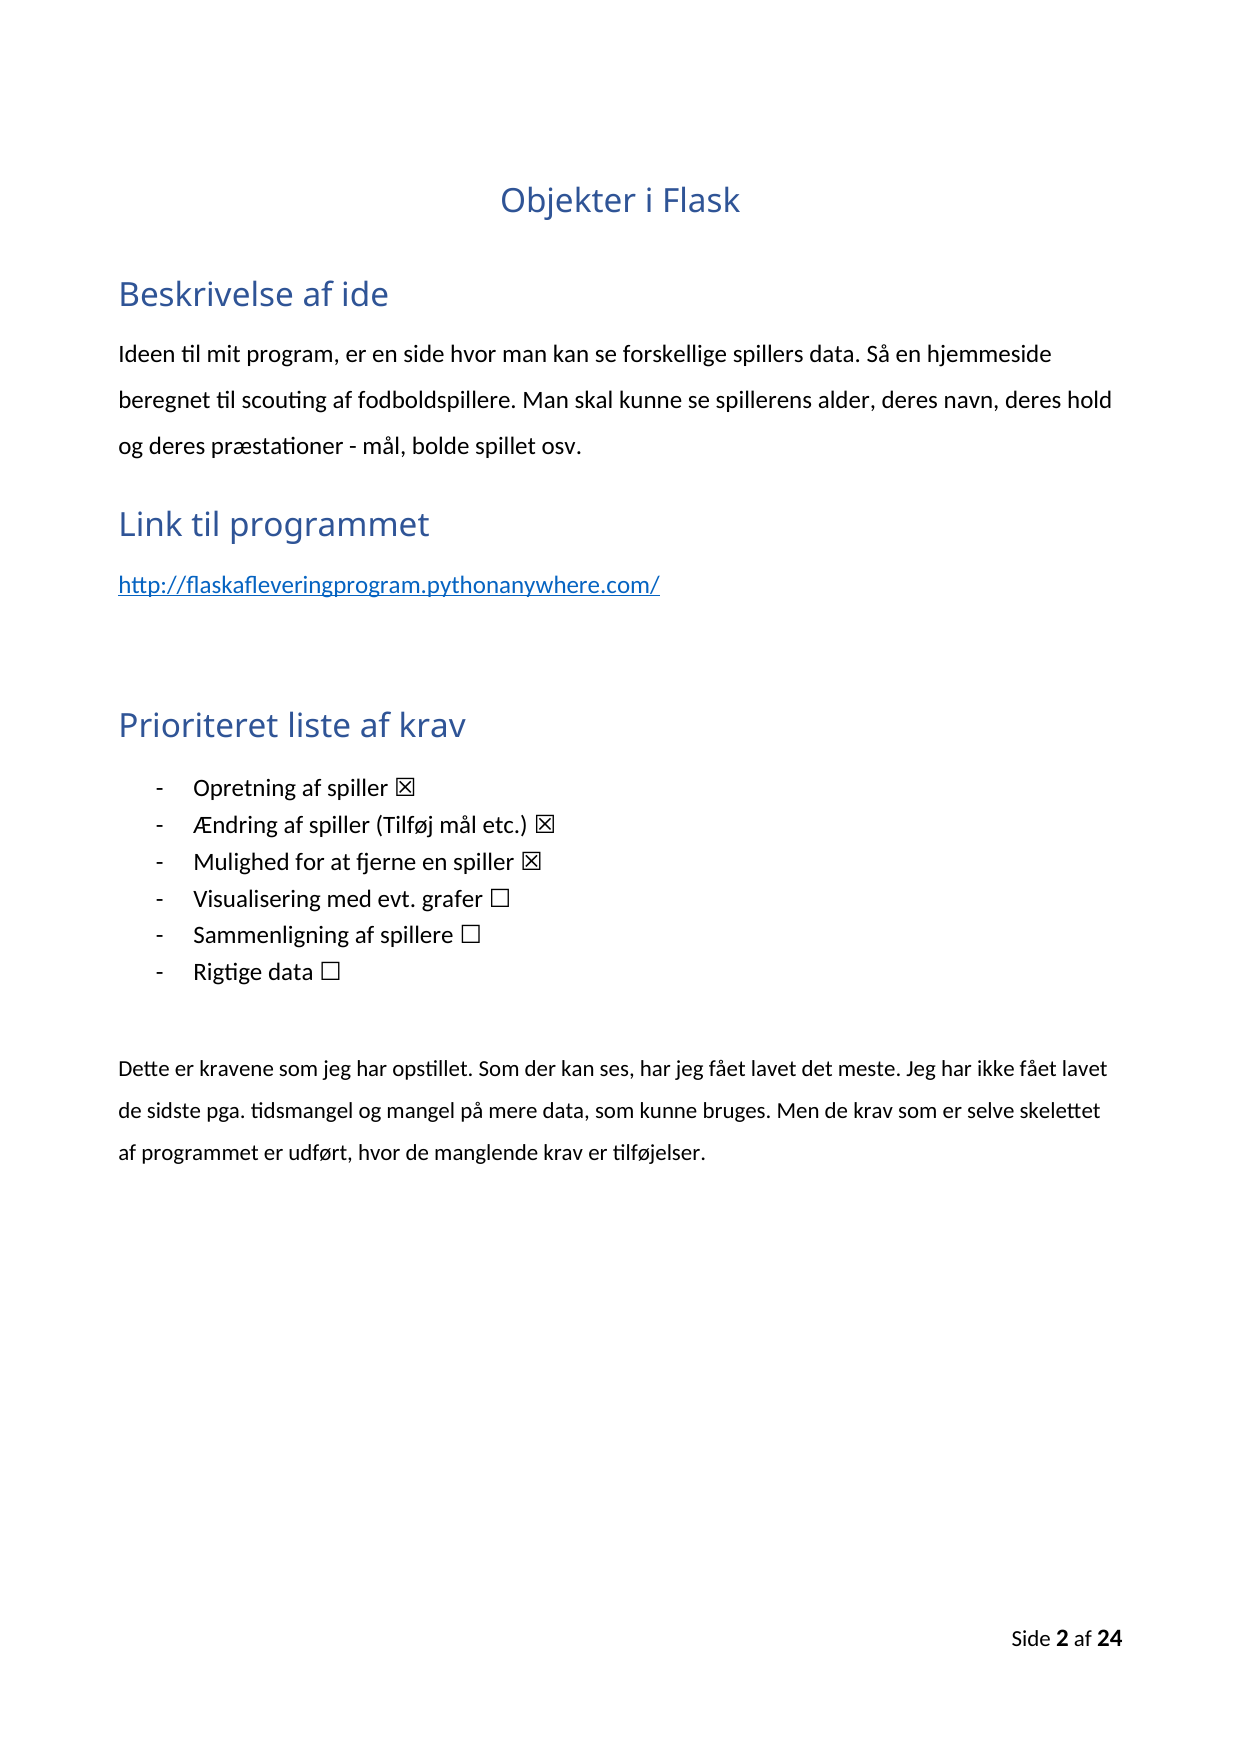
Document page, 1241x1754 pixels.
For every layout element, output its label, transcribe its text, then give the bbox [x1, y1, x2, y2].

text Dette er kravene som jeg har opstillet. Som der kan ses, har jeg fået lavet det meste. Jeg har ikke fået lavet de sidste pga. tidsmangel og mangel på mere data, som kunne bruges. Men de krav som er selve skelettet af programmet er udført, hvor de manglende krav er tilføjelser. [118, 1054, 1122, 1166]
subtitle Prioriteret liste af krav [118, 702, 1122, 747]
subtitle Link til programmet [118, 501, 1122, 546]
list Ændring af spiller (Tilføj mål etc.) [156, 807, 1122, 841]
subtitle Objekter i Flask [118, 177, 1122, 223]
subtitle Beskrivelse af ide [118, 270, 1122, 316]
list Mulighed for at fjerne en spiller [156, 843, 1122, 878]
text Ideen til mit program, er en side hvor man kan se forskellige spillers data. Så en hjemmeside beregnet til scouting af fodboldspillere. Man skal kunne se spillerens alder, deres navn, deres hold og deres præstationer - mål, bolde spillet osv. [118, 338, 1122, 460]
list Visualisering med evt. grafer [156, 880, 1122, 914]
list Opretning af spiller [156, 770, 1122, 804]
text http://flaskafleveringprogram.pythonanywhere.com/ [118, 569, 1122, 599]
list Rigtige data [156, 954, 1122, 988]
list Sammenligning af spillere [156, 917, 1122, 951]
